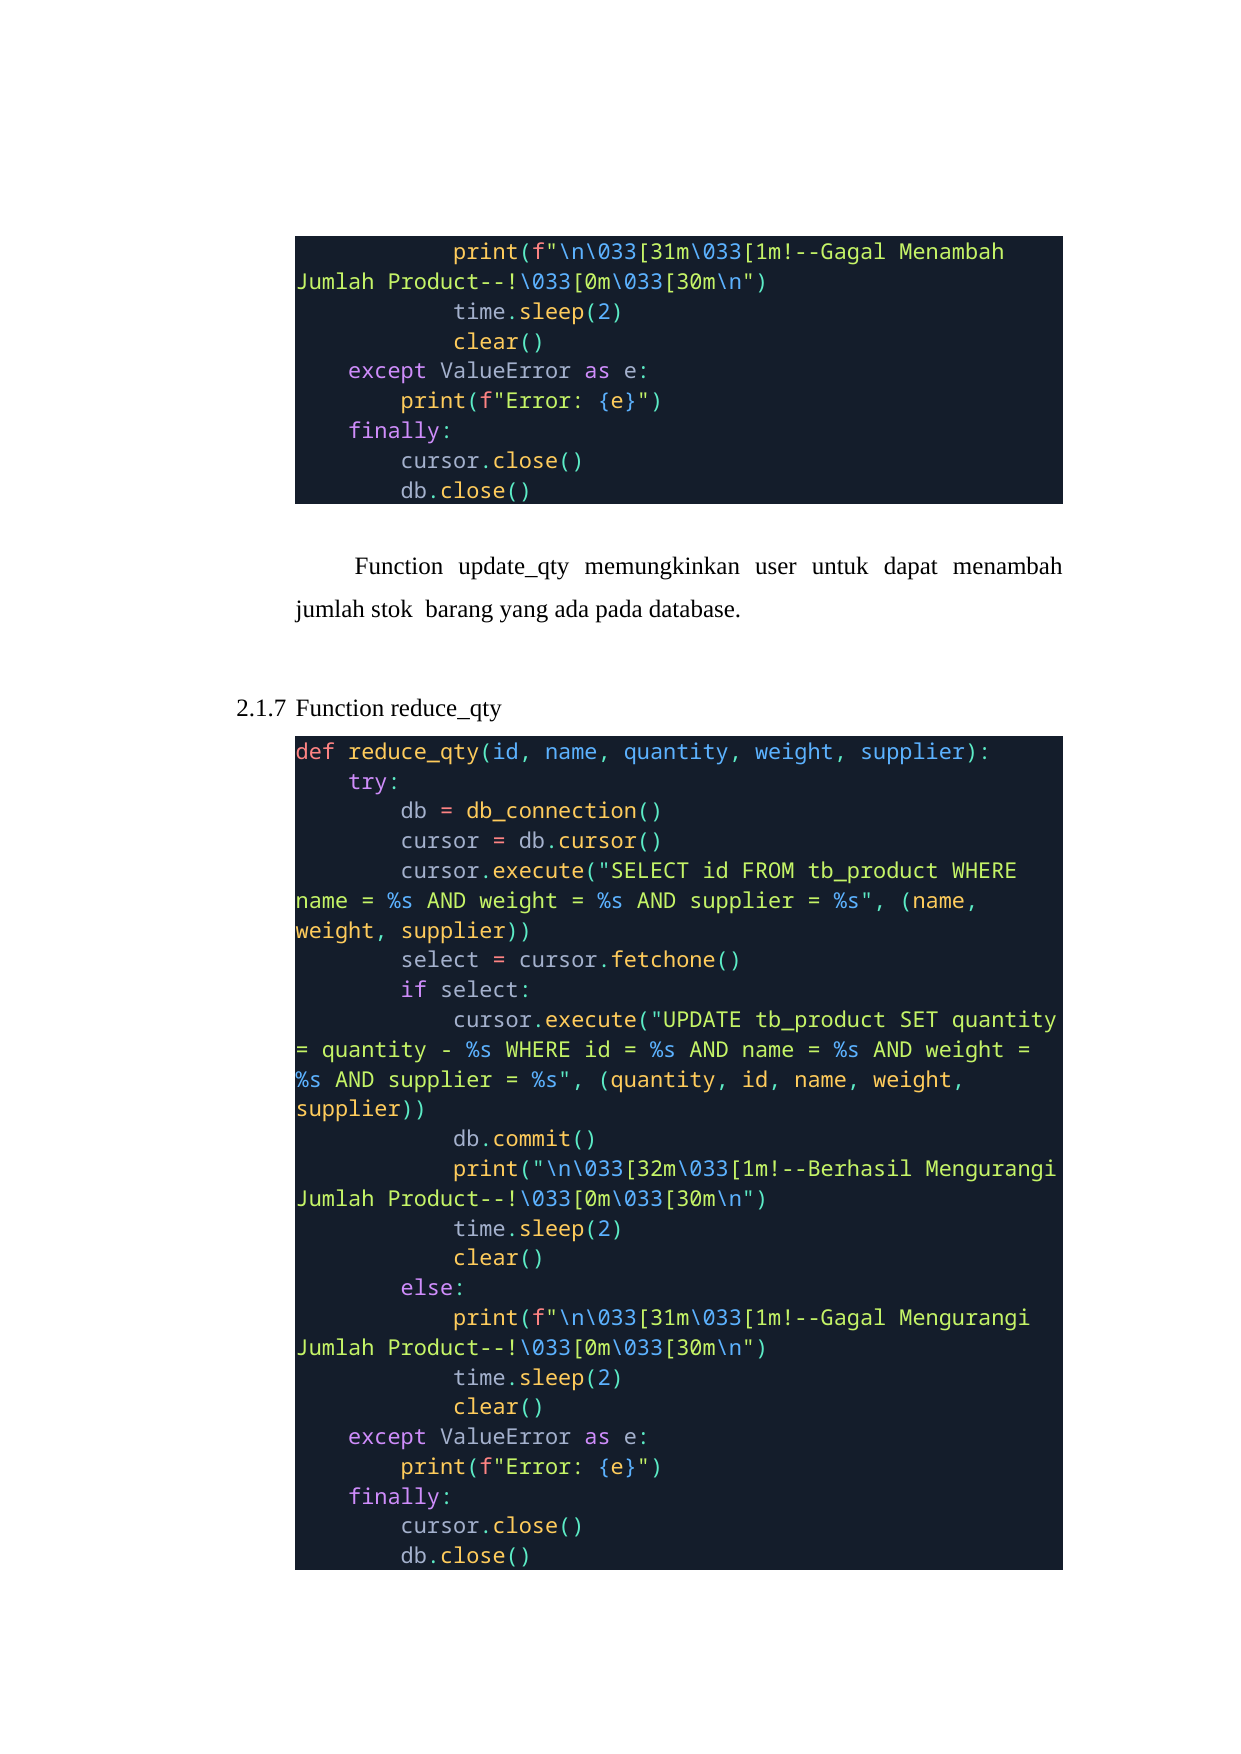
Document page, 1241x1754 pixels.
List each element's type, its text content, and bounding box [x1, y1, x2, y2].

text clear() [295, 326, 1063, 355]
text cursor = db.cursor() [295, 825, 1063, 855]
text db = db_connection() [295, 795, 1063, 825]
text select = cursor.fetchone() [295, 944, 1063, 974]
text print(f"\n\033[31m\033[1m!--Gagal Mengurangi Jumlah Product--!\033[0m\033[30m\n") [295, 1302, 1063, 1361]
text else: [295, 1272, 1063, 1302]
text except ValueError as e: [295, 355, 1063, 385]
text finally: [295, 415, 1063, 445]
text clear() [295, 1391, 1063, 1421]
text try: [295, 766, 1063, 795]
text Function update_qty memungkinkan user untuk dapat menambah jumlah stok barang yang ada pada database. [295, 551, 1063, 623]
text cursor.execute("SELECT id FROM tb_product WHERE name = %s AND weight = %s AND supplier = %s", (name, weight, supplier)) [295, 855, 1063, 944]
text print(f"Error: {e}") [295, 1451, 1063, 1481]
text time.sleep(2) [295, 296, 1063, 326]
text db.close() [295, 1540, 1063, 1570]
text except ValueError as e: [295, 1421, 1063, 1451]
text print("\n\033[32m\033[1m!--Berhasil Mengurangi Jumlah Product--!\033[0m\033[30m\n") [295, 1153, 1063, 1212]
text clear() [295, 1242, 1063, 1272]
text print(f"Error: {e}") [295, 385, 1063, 415]
text db.close() [295, 474, 1063, 504]
text def reduce_qty(id, name, quantity, weight, supplier): [295, 736, 1063, 766]
text time.sleep(2) [295, 1212, 1063, 1242]
text finally: [295, 1481, 1063, 1510]
text print(f"\n\033[31m\033[1m!--Gagal Menambah Jumlah Product--!\033[0m\033[30m\n") [295, 236, 1063, 296]
text cursor.execute("UPDATE tb_product SET quantity = quantity - %s WHERE id = %s AND name = %s AND weight = %s AND supplier = %s", (quantity, id, name, weight, supplier)) [295, 1004, 1063, 1123]
text db.commit() [295, 1123, 1063, 1153]
subtitle Function reduce_qty [236, 693, 1063, 721]
text cursor.close() [295, 445, 1063, 474]
text if select: [295, 974, 1063, 1004]
text time.sleep(2) [295, 1361, 1063, 1391]
text cursor.close() [295, 1510, 1063, 1540]
